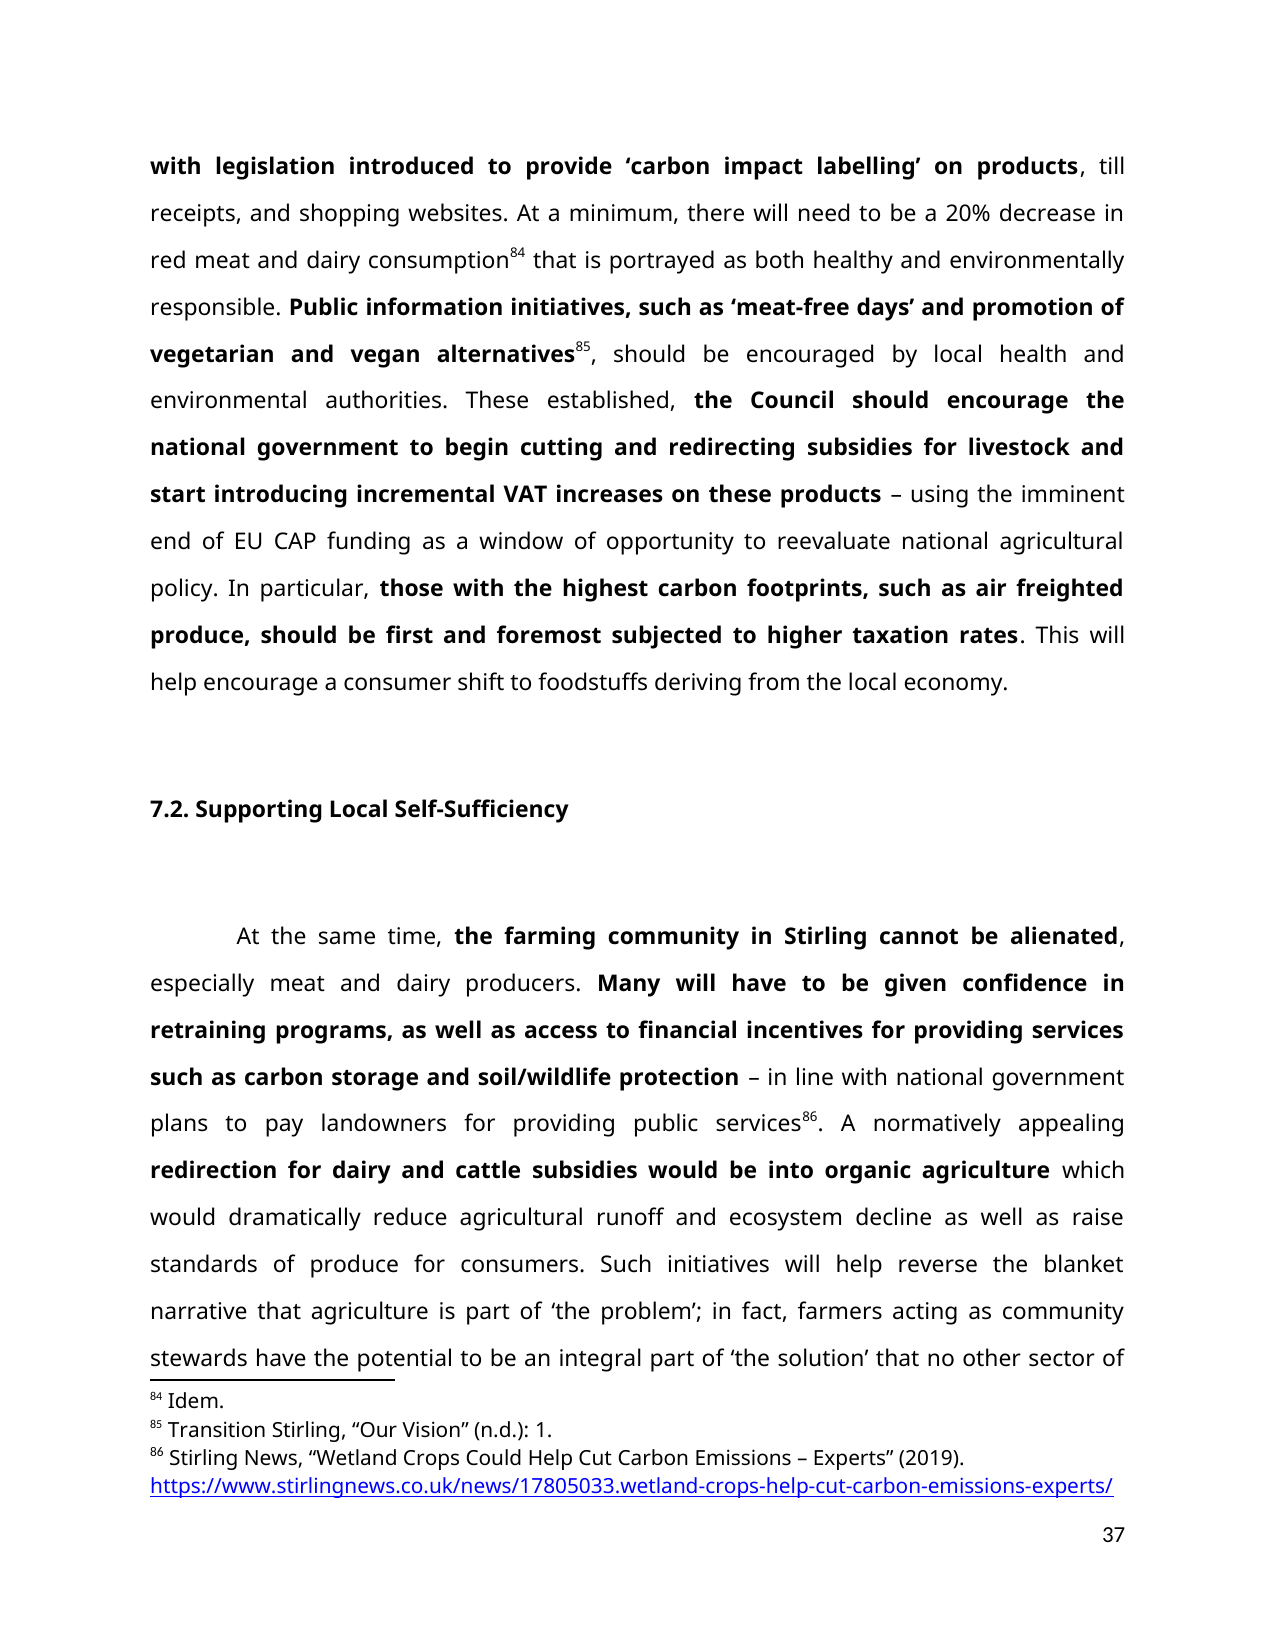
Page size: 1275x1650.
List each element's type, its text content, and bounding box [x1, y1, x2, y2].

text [150, 150, 1125, 697]
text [150, 920, 1125, 1373]
text 7.2. Supporting Local Self-Sufficiency [150, 793, 1125, 824]
